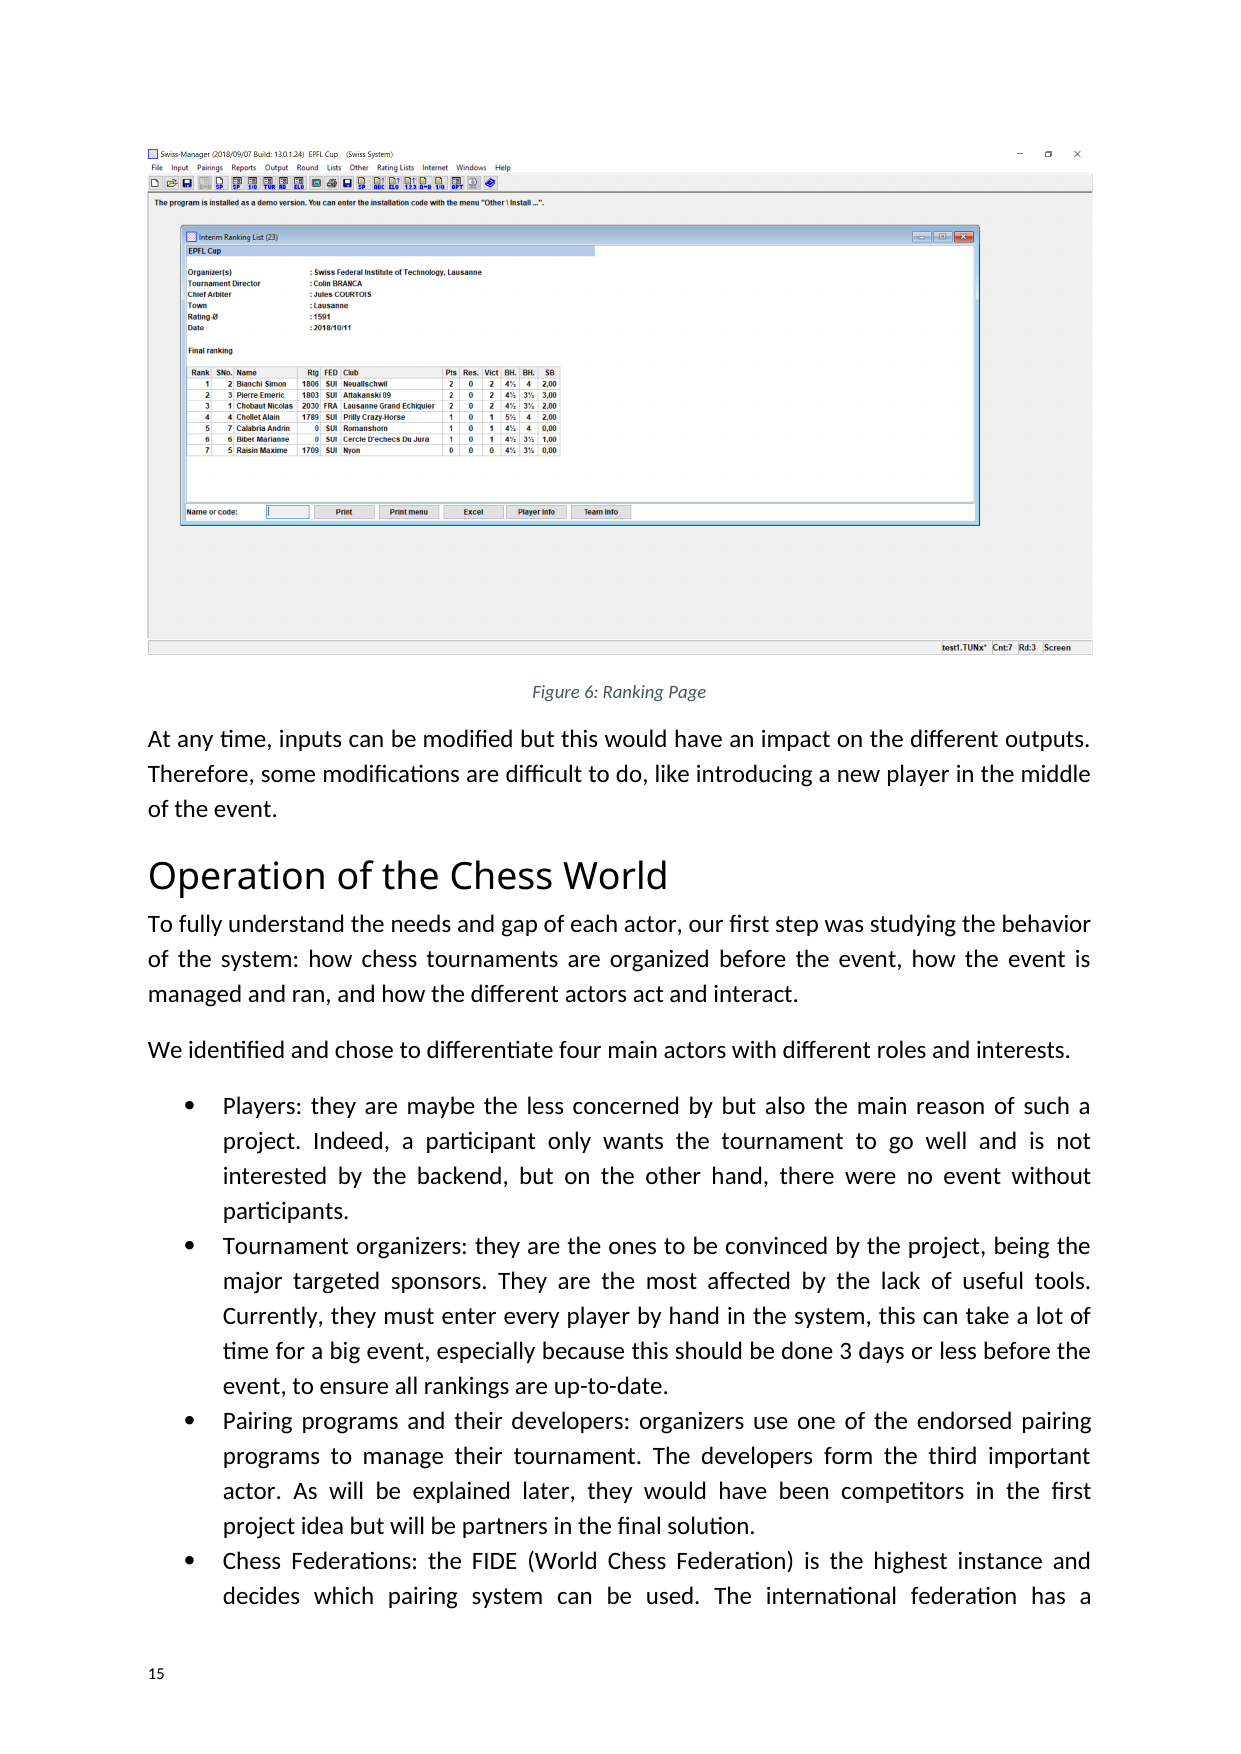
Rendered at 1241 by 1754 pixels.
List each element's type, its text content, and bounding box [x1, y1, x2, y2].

text To fully understand the needs and gap of each actor, our first step was studying the behavior of the system: how chess tournaments are organized before the event, how the event is managed and ran, and how the different actors act and interact. [148, 908, 1092, 1009]
list Players: they are maybe the less concerned by but also the main reason of such a project. Indeed, a participant only wants the tournament to go well and is not interested by the backend, but on the other hand, there were no event without participants. [185, 1090, 1092, 1225]
picture [147, 147, 1093, 655]
list Tournament organizers: they are the ones to be convinced by the project, being the major targeted sponsors. They are the most affected by the lack of useful tools. Currently, they must enter every player by hand in the system, this can take a lot of time for a big event, especially because this should be done 3 days or less before the event, to ensure all rankings are up-to-date. [185, 1230, 1092, 1400]
text Figure 6: Ranking Page [148, 680, 1092, 703]
list Pairing programs and their developers: organizers use one of the endorsed pairing programs to manage their tournament. The developers form the third important actor. As will be explained later, they would have been competitors in the first project idea but will be partners in the final solution. [185, 1405, 1092, 1540]
text At any time, inputs can be modified but this would have an impact on the different outputs. Therefore, some modifications are difficult to do, like introducing a new player in the middle of the event. [148, 724, 1092, 824]
text We identified and chose to differentiate four main actors with different roles and interests. [148, 1034, 1092, 1064]
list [185, 1545, 1092, 1610]
subtitle Operation of the Chess World [148, 849, 1092, 901]
